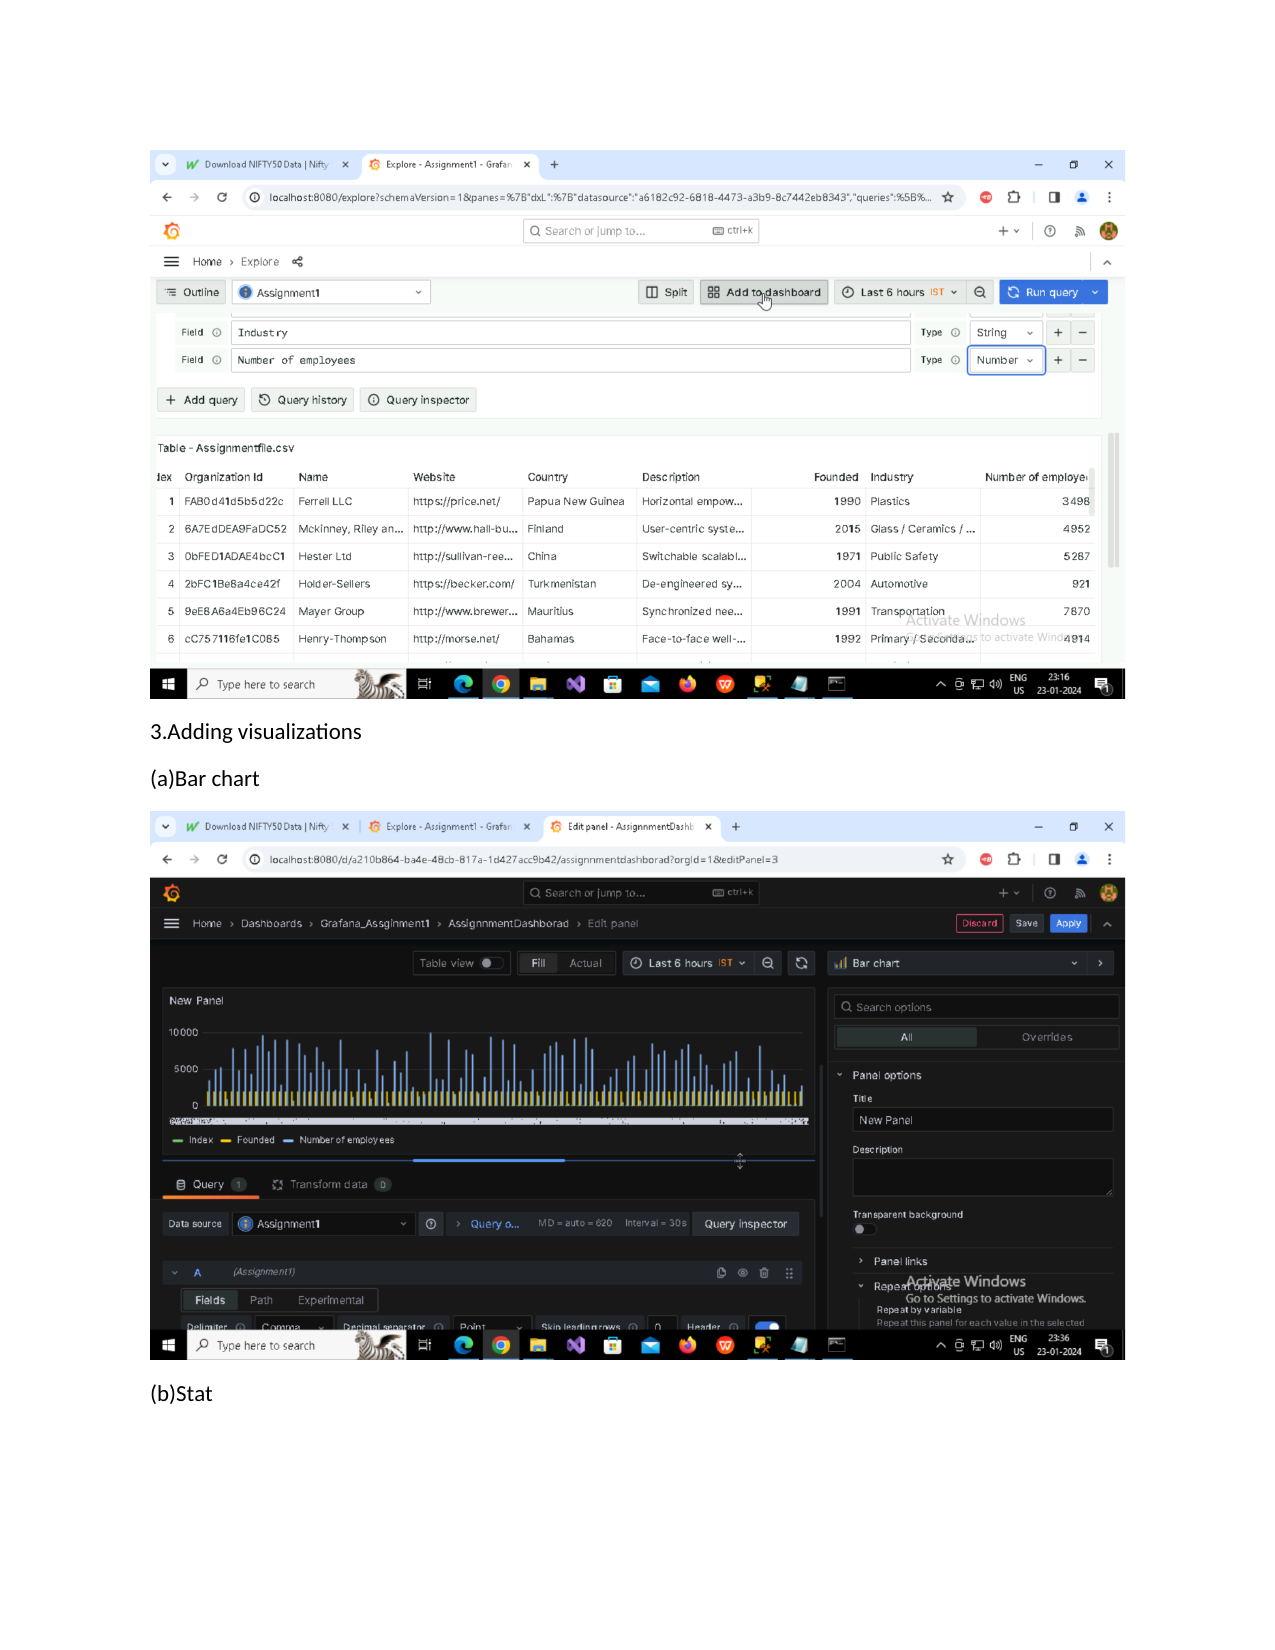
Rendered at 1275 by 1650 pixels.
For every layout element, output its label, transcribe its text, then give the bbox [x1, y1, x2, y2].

picture [150, 150, 1125, 699]
text (b)Stat [150, 1379, 1125, 1407]
text 3.Adding visualizations [150, 717, 1125, 746]
picture [150, 811, 1125, 1360]
text (a)Bar chart [150, 764, 1125, 792]
